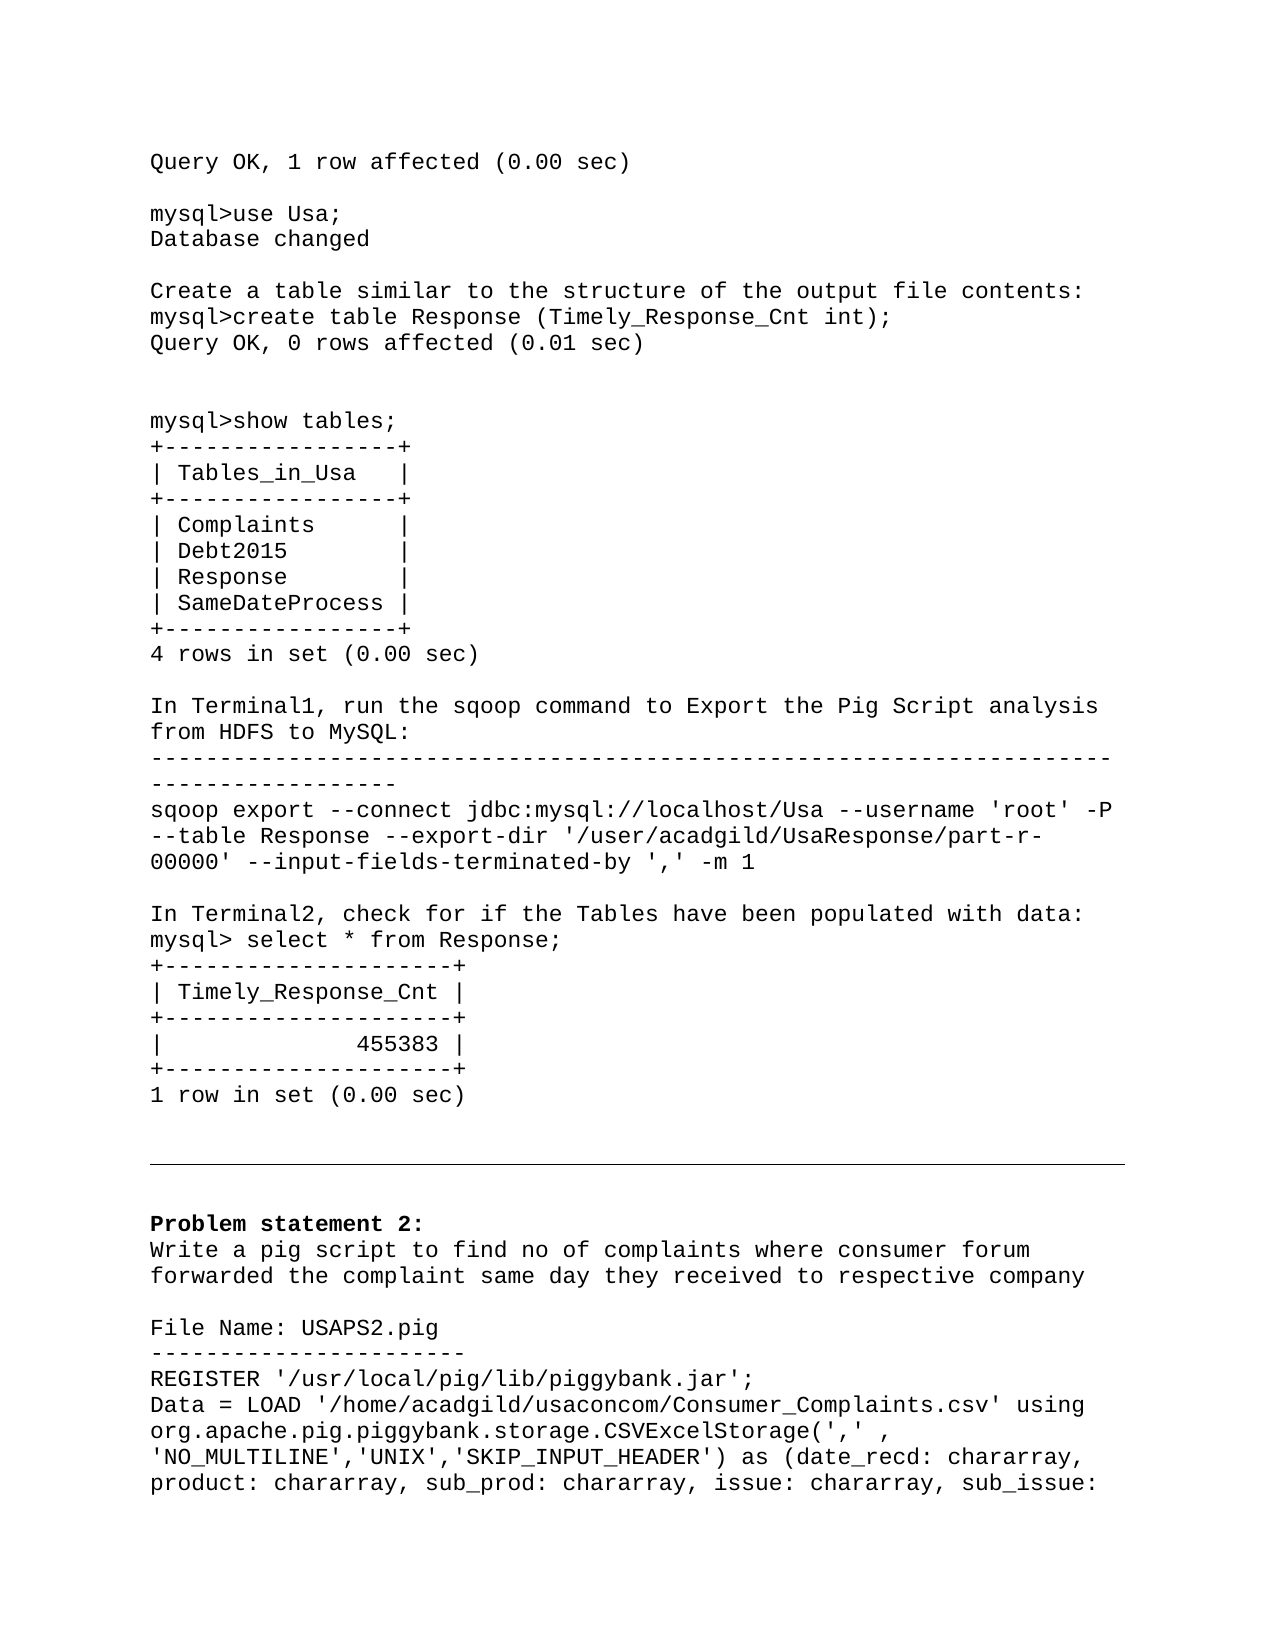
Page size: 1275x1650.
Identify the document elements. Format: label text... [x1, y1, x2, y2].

text In Terminal2, check for if the Tables have been populated with data: [150, 902, 1125, 928]
text | 455383 | [150, 1032, 1125, 1058]
text | SameDateProcess | [150, 591, 1125, 617]
text +---------------------+ [150, 1058, 1125, 1084]
text File Name: USAPS2.pig [150, 1316, 1125, 1342]
text Write a pig script to find no of complaints where consumer forum forwarded the complaint same day they received to respective company [150, 1238, 1125, 1290]
text +-----------------+ [150, 487, 1125, 513]
text Problem statement 2: [150, 1212, 1125, 1238]
text 4 rows in set (0.00 sec) [150, 643, 1125, 669]
text ---------------------------------------------------------------------------------------- [150, 747, 1125, 798]
text sqoop export --connect jdbc:mysql://localhost/Usa --username 'root' -P --table Response --export-dir '/user/acadgild/UsaResponse/part-r-00000' --input-fields-terminated-by ',' -m 1 [150, 798, 1125, 876]
text +---------------------+ [150, 954, 1125, 980]
text REGISTER '/usr/local/pig/lib/piggybank.jar'; [150, 1368, 1125, 1394]
text In Terminal1, run the sqoop command to Export the Pig Script analysis from HDFS to MySQL: [150, 695, 1125, 747]
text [150, 1394, 1125, 1497]
text mysql>use Usa; [150, 202, 1125, 228]
text mysql> select * from Response; [150, 928, 1125, 954]
text ----------------------- [150, 1342, 1125, 1368]
text | Complaints | [150, 513, 1125, 539]
text | Response | [150, 565, 1125, 591]
text | Timely_Response_Cnt | [150, 980, 1125, 1006]
text | Tables_in_Usa | [150, 461, 1125, 487]
text Query OK, 0 rows affected (0.01 sec) [150, 332, 1125, 357]
text mysql>create table Response (Timely_Response_Cnt int); [150, 306, 1125, 332]
text mysql>show tables; [150, 409, 1125, 435]
text | Debt2015 | [150, 539, 1125, 565]
text +-----------------+ [150, 617, 1125, 643]
text +---------------------+ [150, 1006, 1125, 1032]
text 1 row in set (0.00 sec) [150, 1084, 1125, 1110]
text +-----------------+ [150, 435, 1125, 461]
text Database changed [150, 228, 1125, 254]
text Query OK, 1 row affected (0.00 sec) [150, 150, 1125, 176]
text Create a table similar to the structure of the output file contents: [150, 280, 1125, 306]
